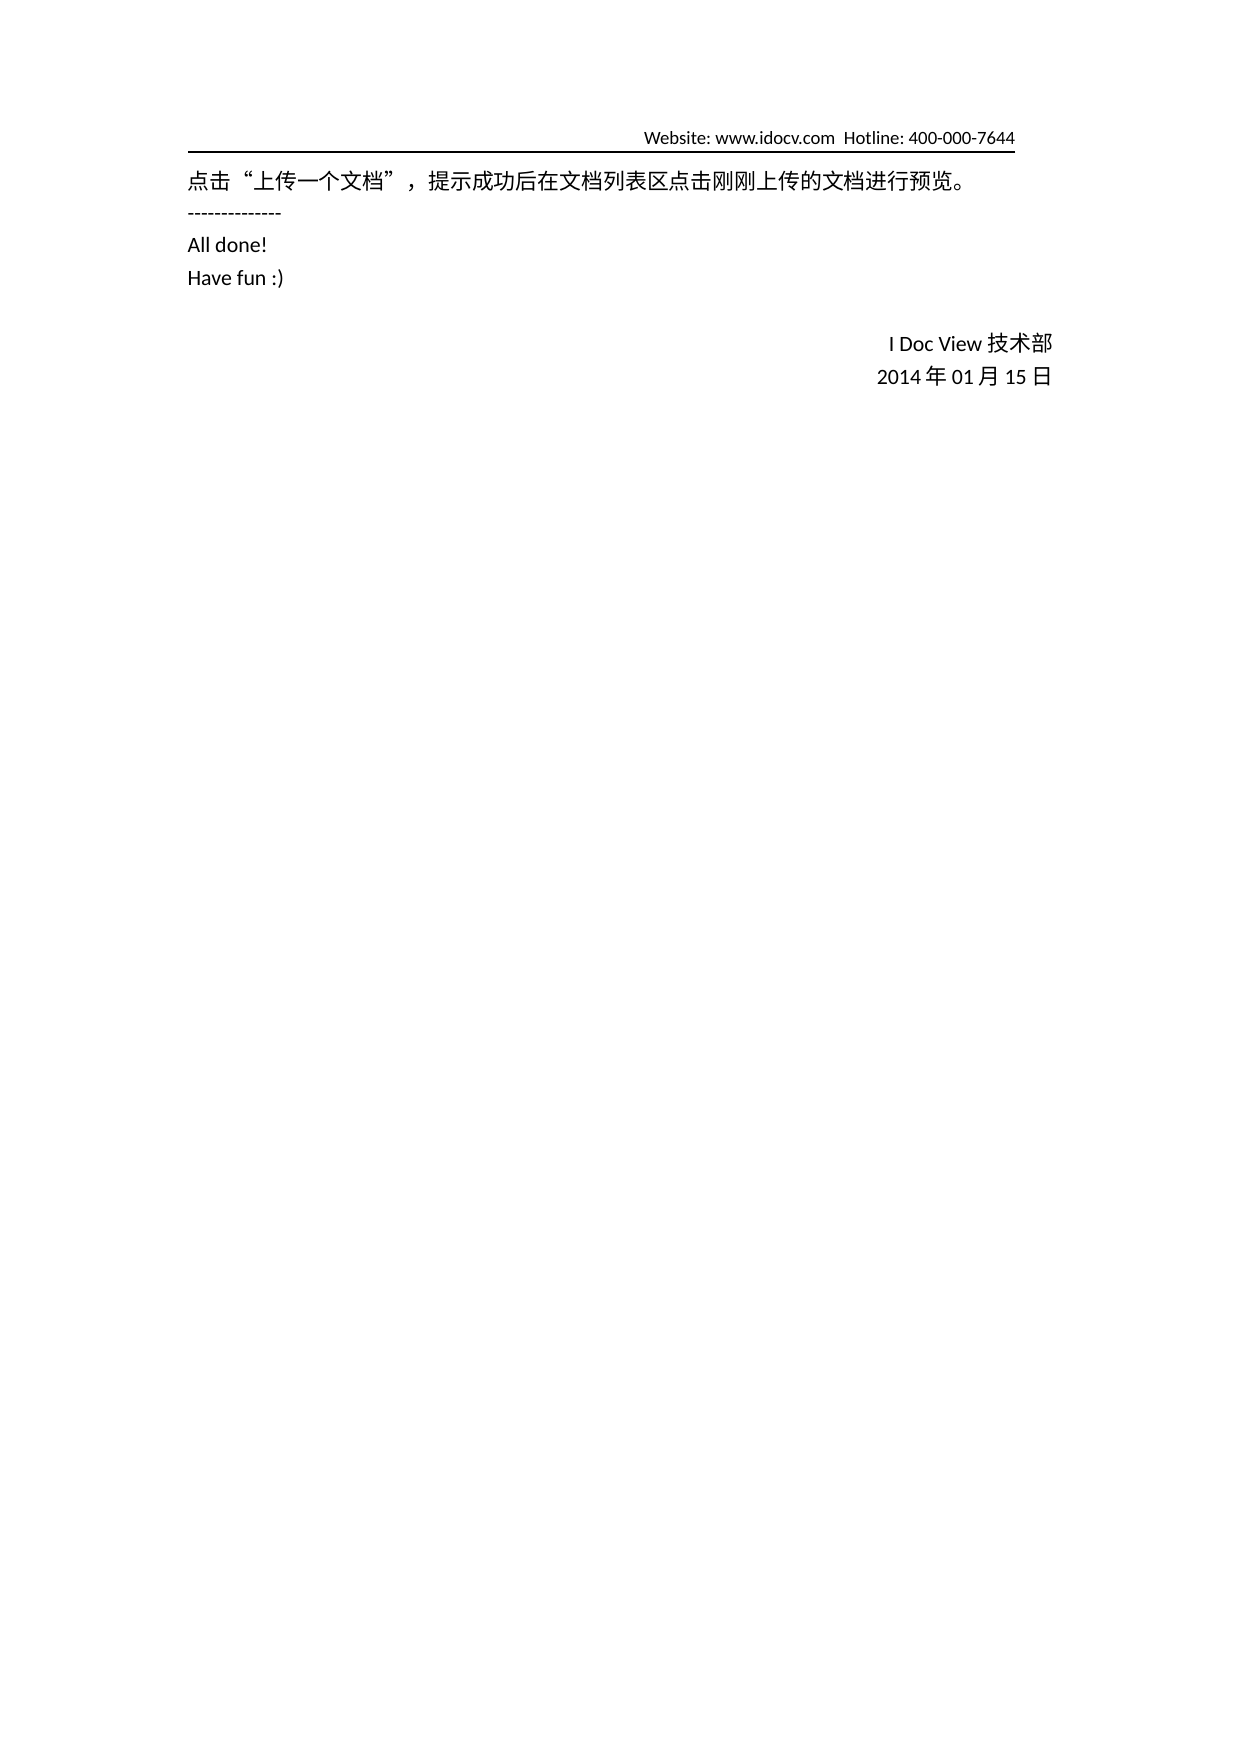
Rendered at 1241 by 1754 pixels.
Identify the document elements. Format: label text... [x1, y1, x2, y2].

text Have fun :) [187, 261, 1053, 293]
text -------------- [187, 196, 1053, 228]
text All done! [187, 228, 1053, 261]
text I Doc View 技术部 [187, 326, 1053, 358]
text 2014年01月15日 [187, 358, 1053, 391]
text 点击“上传一个文档”，提示成功后在文档列表区点击刚刚上传的文档进行预览。 [187, 163, 1053, 196]
